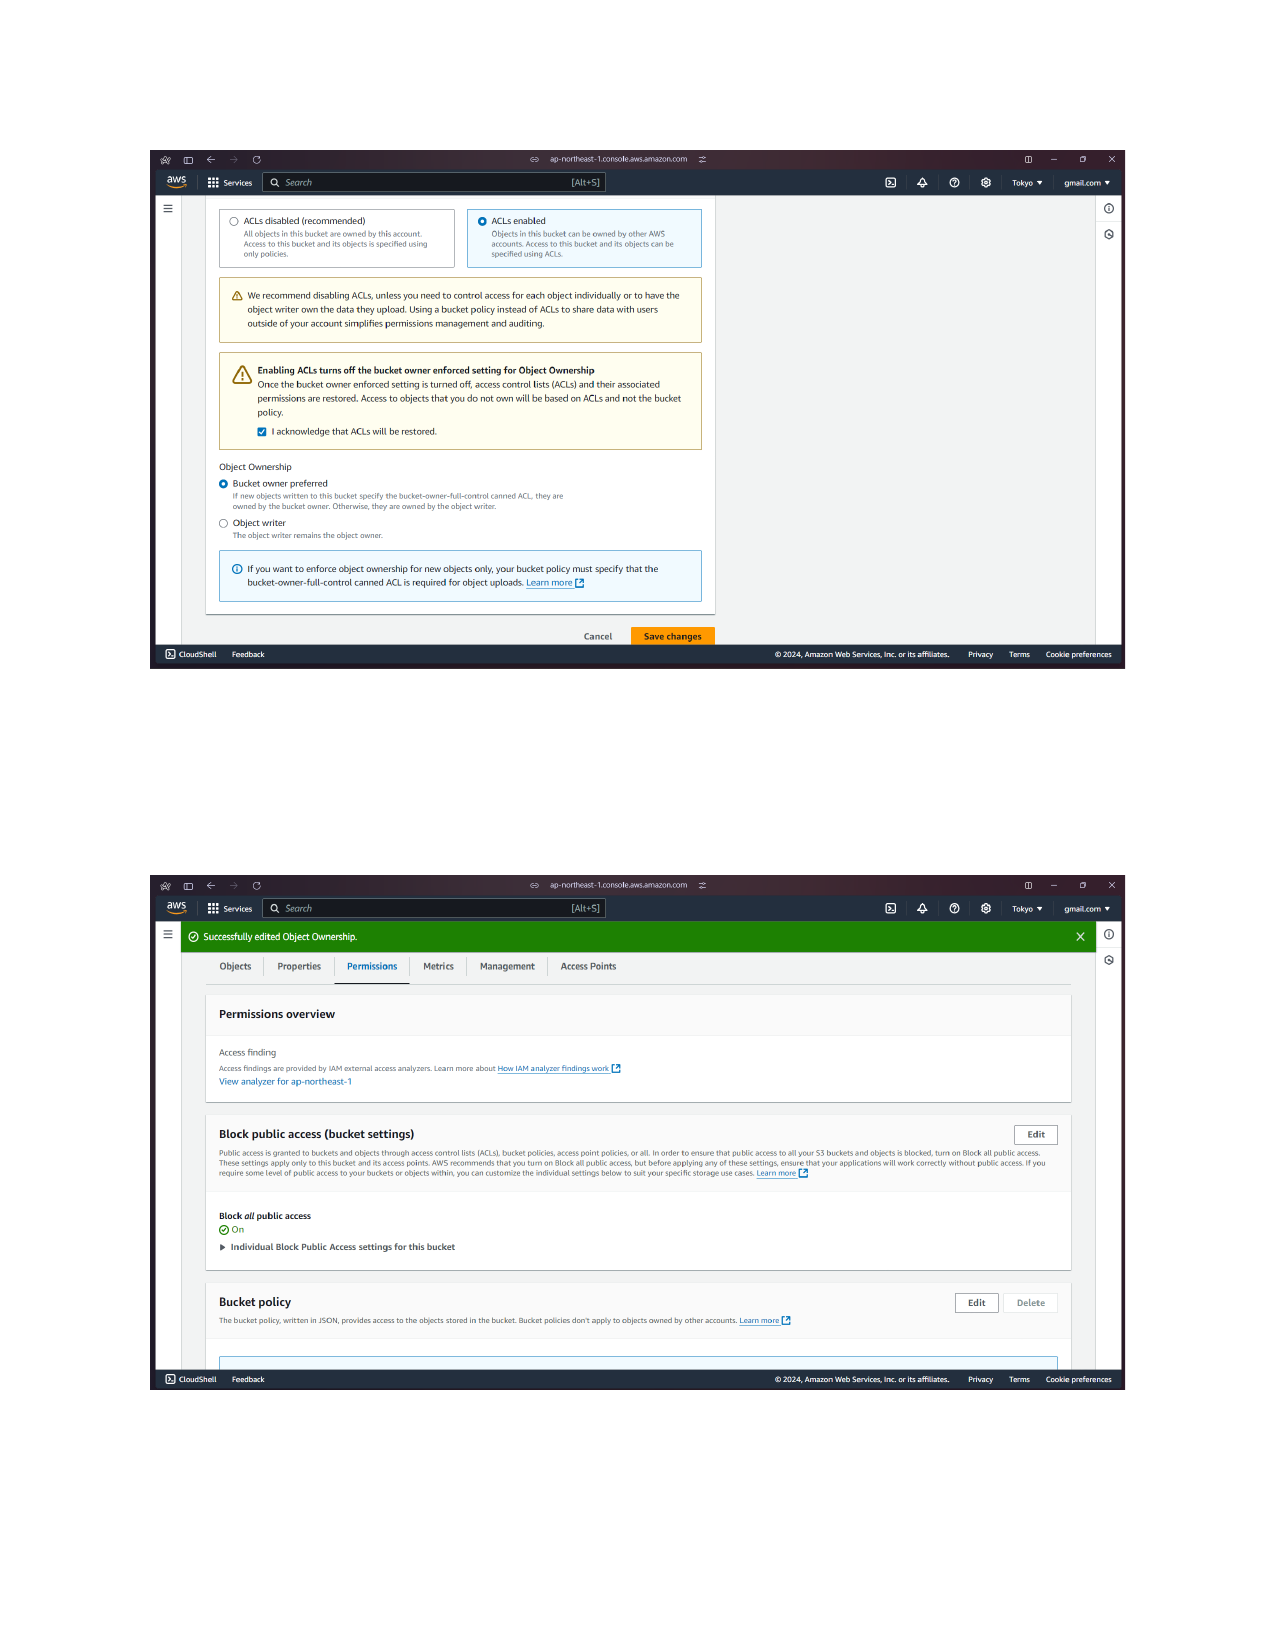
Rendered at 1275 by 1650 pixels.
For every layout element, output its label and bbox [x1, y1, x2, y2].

picture [150, 150, 1125, 669]
picture [150, 875, 1125, 1390]
